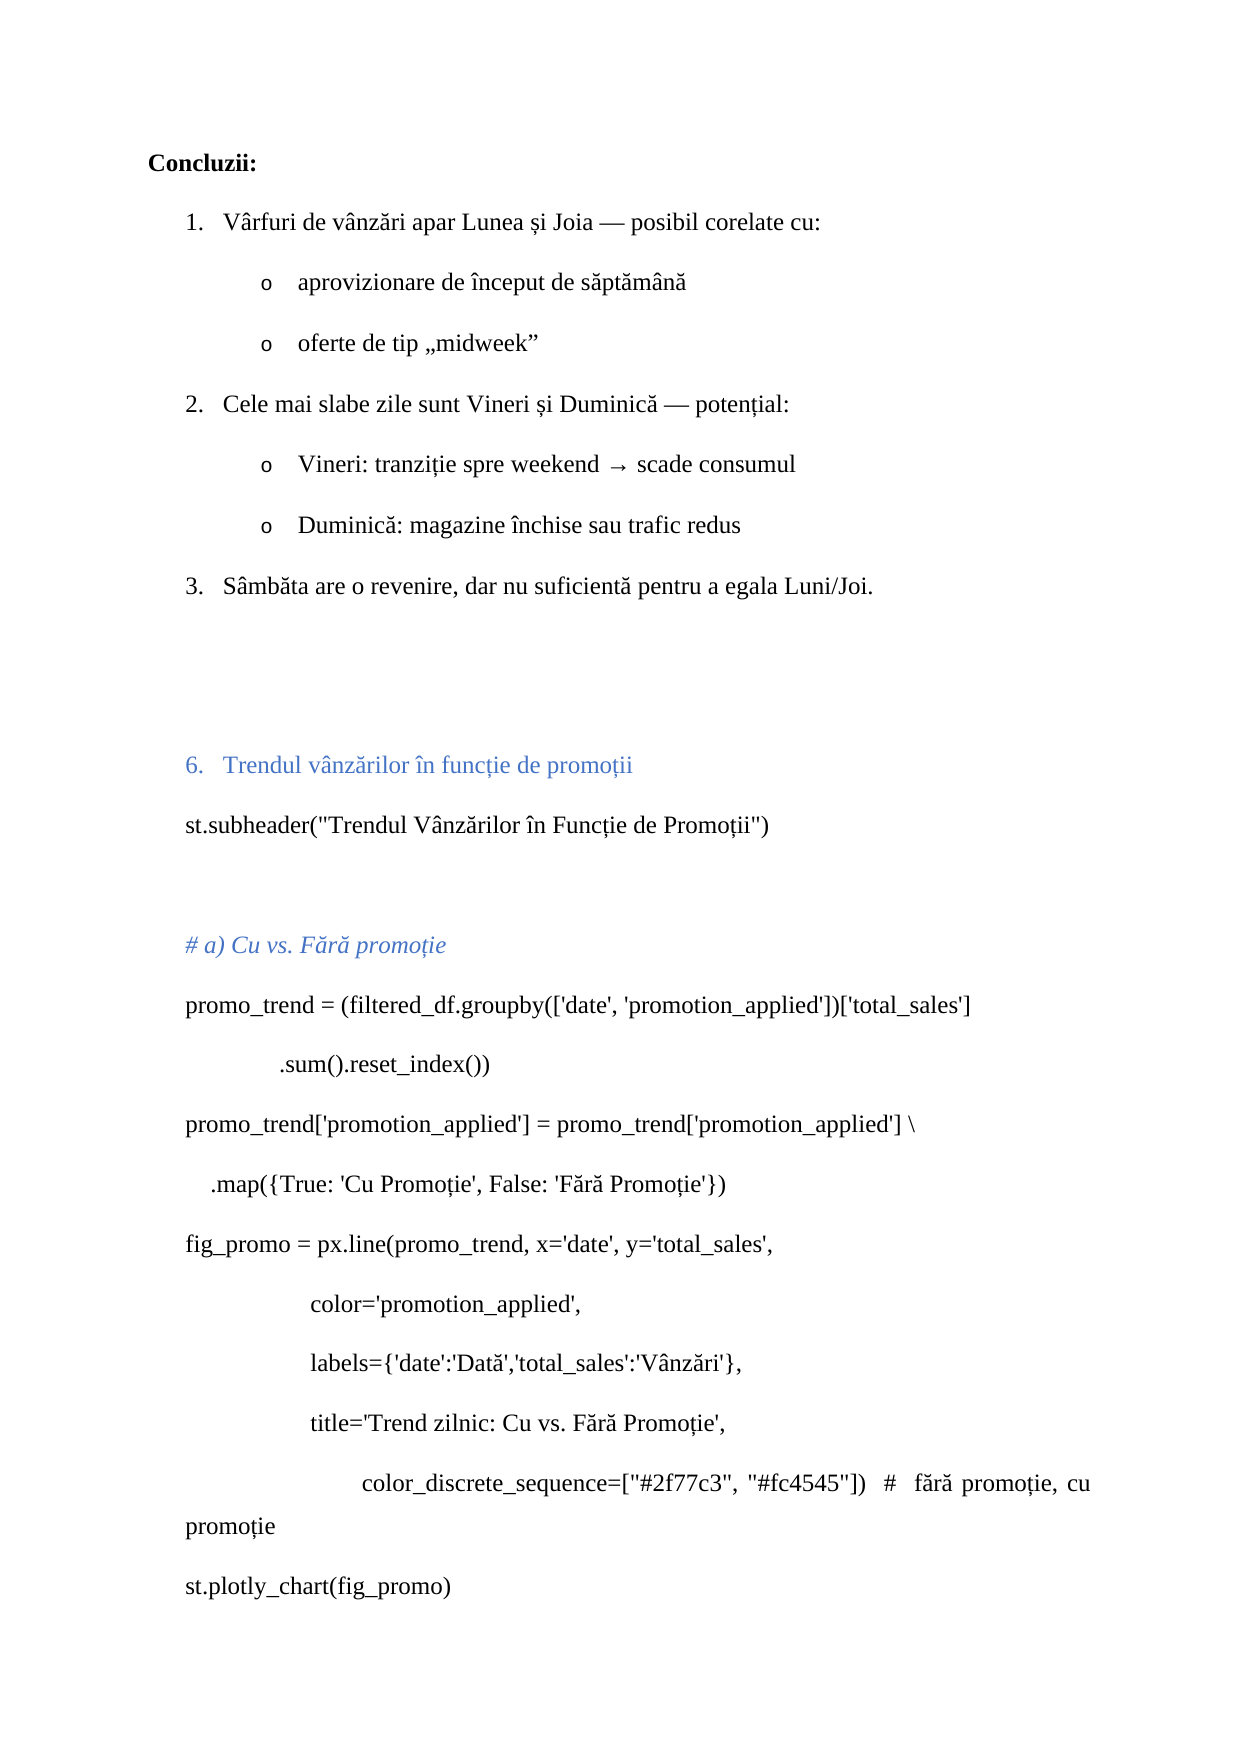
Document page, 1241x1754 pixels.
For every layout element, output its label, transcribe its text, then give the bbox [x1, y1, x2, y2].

text # a) Cu vs. Fără promoție [185, 930, 1093, 959]
text color='promotion_applied', [185, 1289, 1093, 1317]
list oferte de tip „midweek” [260, 328, 1093, 358]
text st.plotly_chart(fig_promo) [185, 1571, 1093, 1600]
list Cele mai slabe zile sunt Vineri și Duminică — potențial: [185, 389, 1093, 418]
list Vineri: tranziție spre weekend → scade consumul [260, 449, 1093, 479]
text st.subheader("Trendul Vânzărilor în Funcție de Promoții") [185, 810, 1093, 839]
list aprovizionare de început de săptămână [260, 267, 1093, 297]
text .sum().reset_index()) [185, 1049, 1093, 1078]
text promo_trend['promotion_applied'] = promo_trend['promotion_applied'] \ [185, 1109, 1093, 1138]
text labels={'date':'Dată','total_sales':'Vânzări'}, [185, 1348, 1093, 1377]
text title='Trend zilnic: Cu vs. Fără Promoție', [185, 1408, 1093, 1437]
list Duminică: magazine închise sau trafic redus [260, 510, 1093, 540]
list Vârfuri de vânzări apar Lunea și Joia — posibil corelate cu: [185, 207, 1093, 236]
text .map({True: 'Cu Promoție', False: 'Fără Promoție'}) [185, 1169, 1093, 1198]
text fig_promo = px.line(promo_trend, x='date', y='total_sales', [185, 1229, 1093, 1258]
text promo_trend = (filtered_df.groupby(['date', 'promotion_applied'])['total_sales'] [185, 990, 1093, 1018]
list Trendul vânzărilor în funcție de promoții [185, 751, 1093, 779]
text color_discrete_sequence=["#2f77c3", "#fc4545"]) # fără promoție, cu promoție [185, 1468, 1093, 1540]
text Concluzii: [148, 148, 1093, 176]
list Sâmbăta are o revenire, dar nu suficientă pentru a egala Luni/Joi. [185, 571, 1093, 600]
